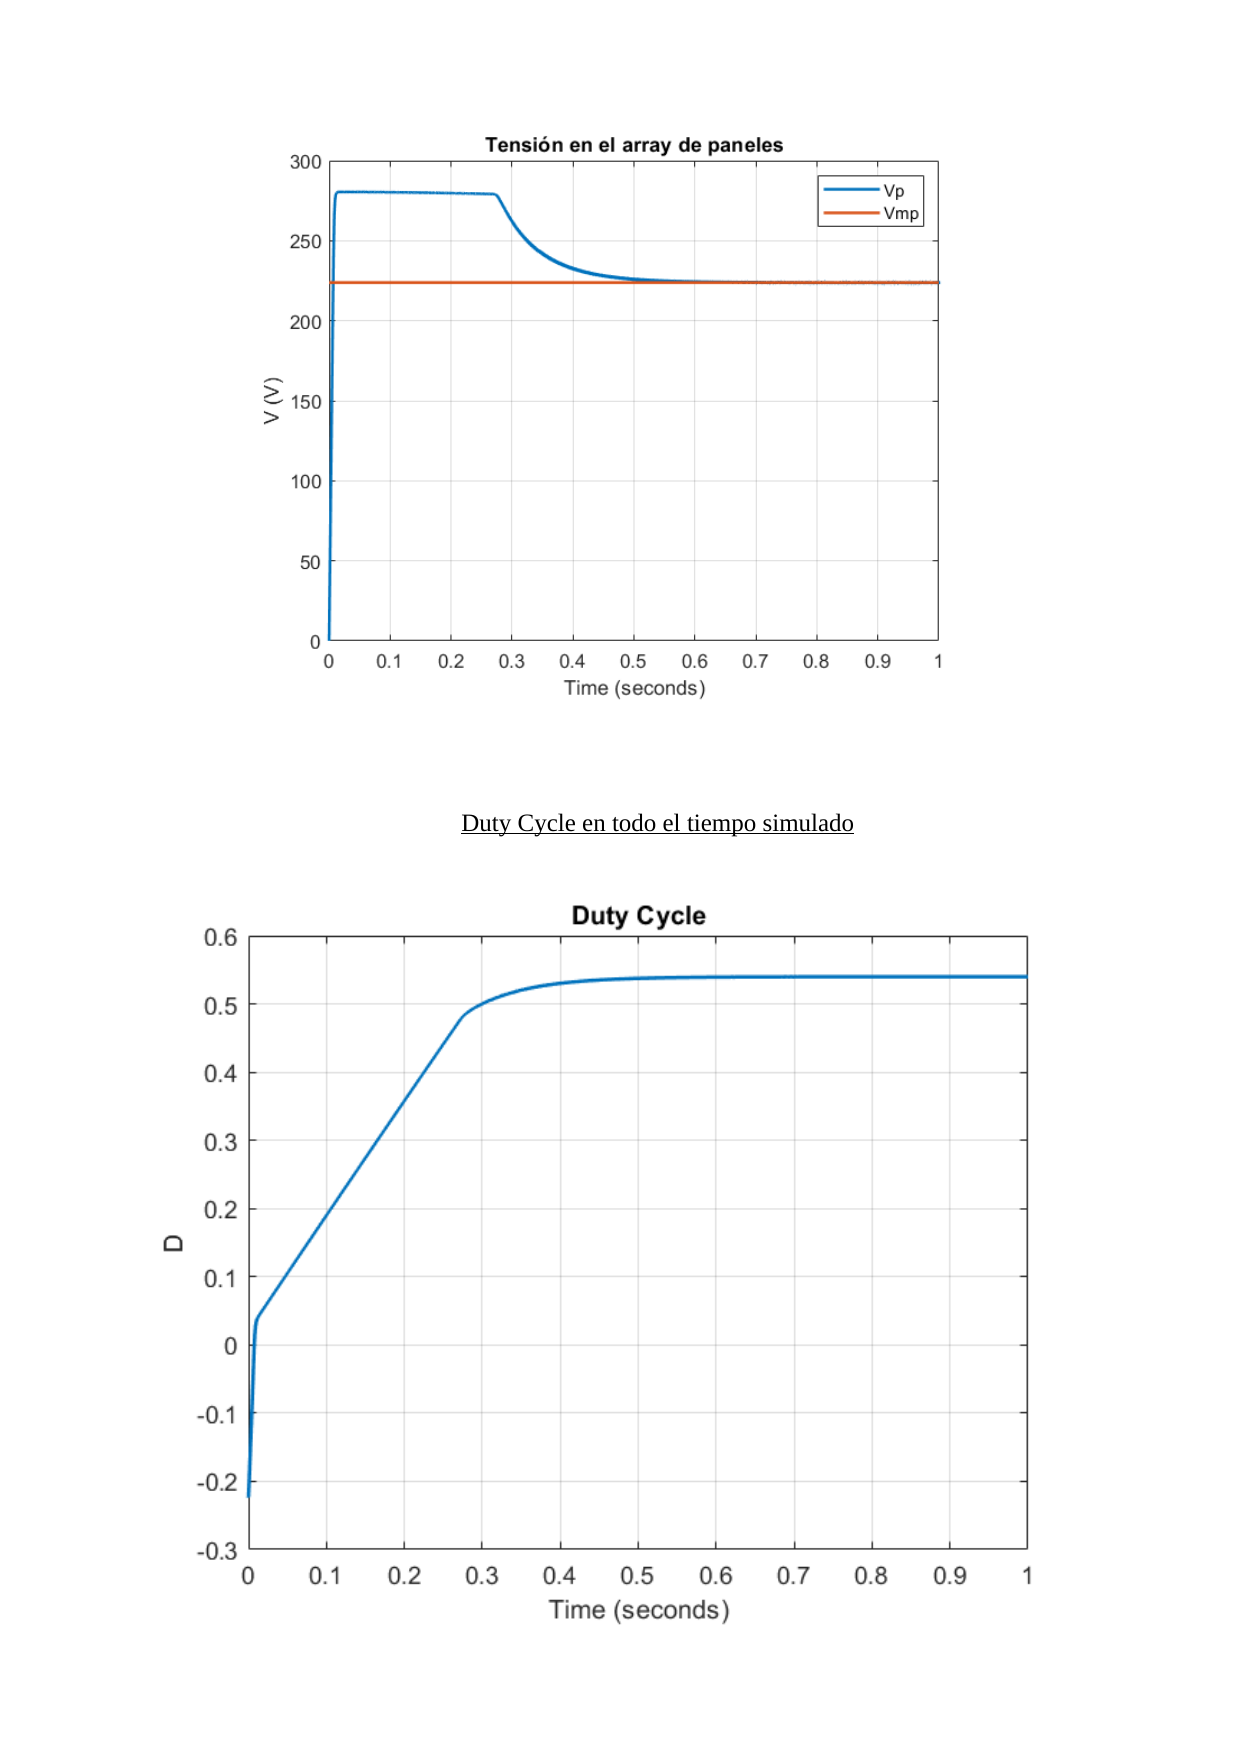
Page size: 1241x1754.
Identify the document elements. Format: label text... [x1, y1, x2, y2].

picture [118, 880, 1123, 1633]
list Duty Cycle en todo el tiempo simulado [193, 808, 1122, 837]
picture [227, 117, 1013, 706]
